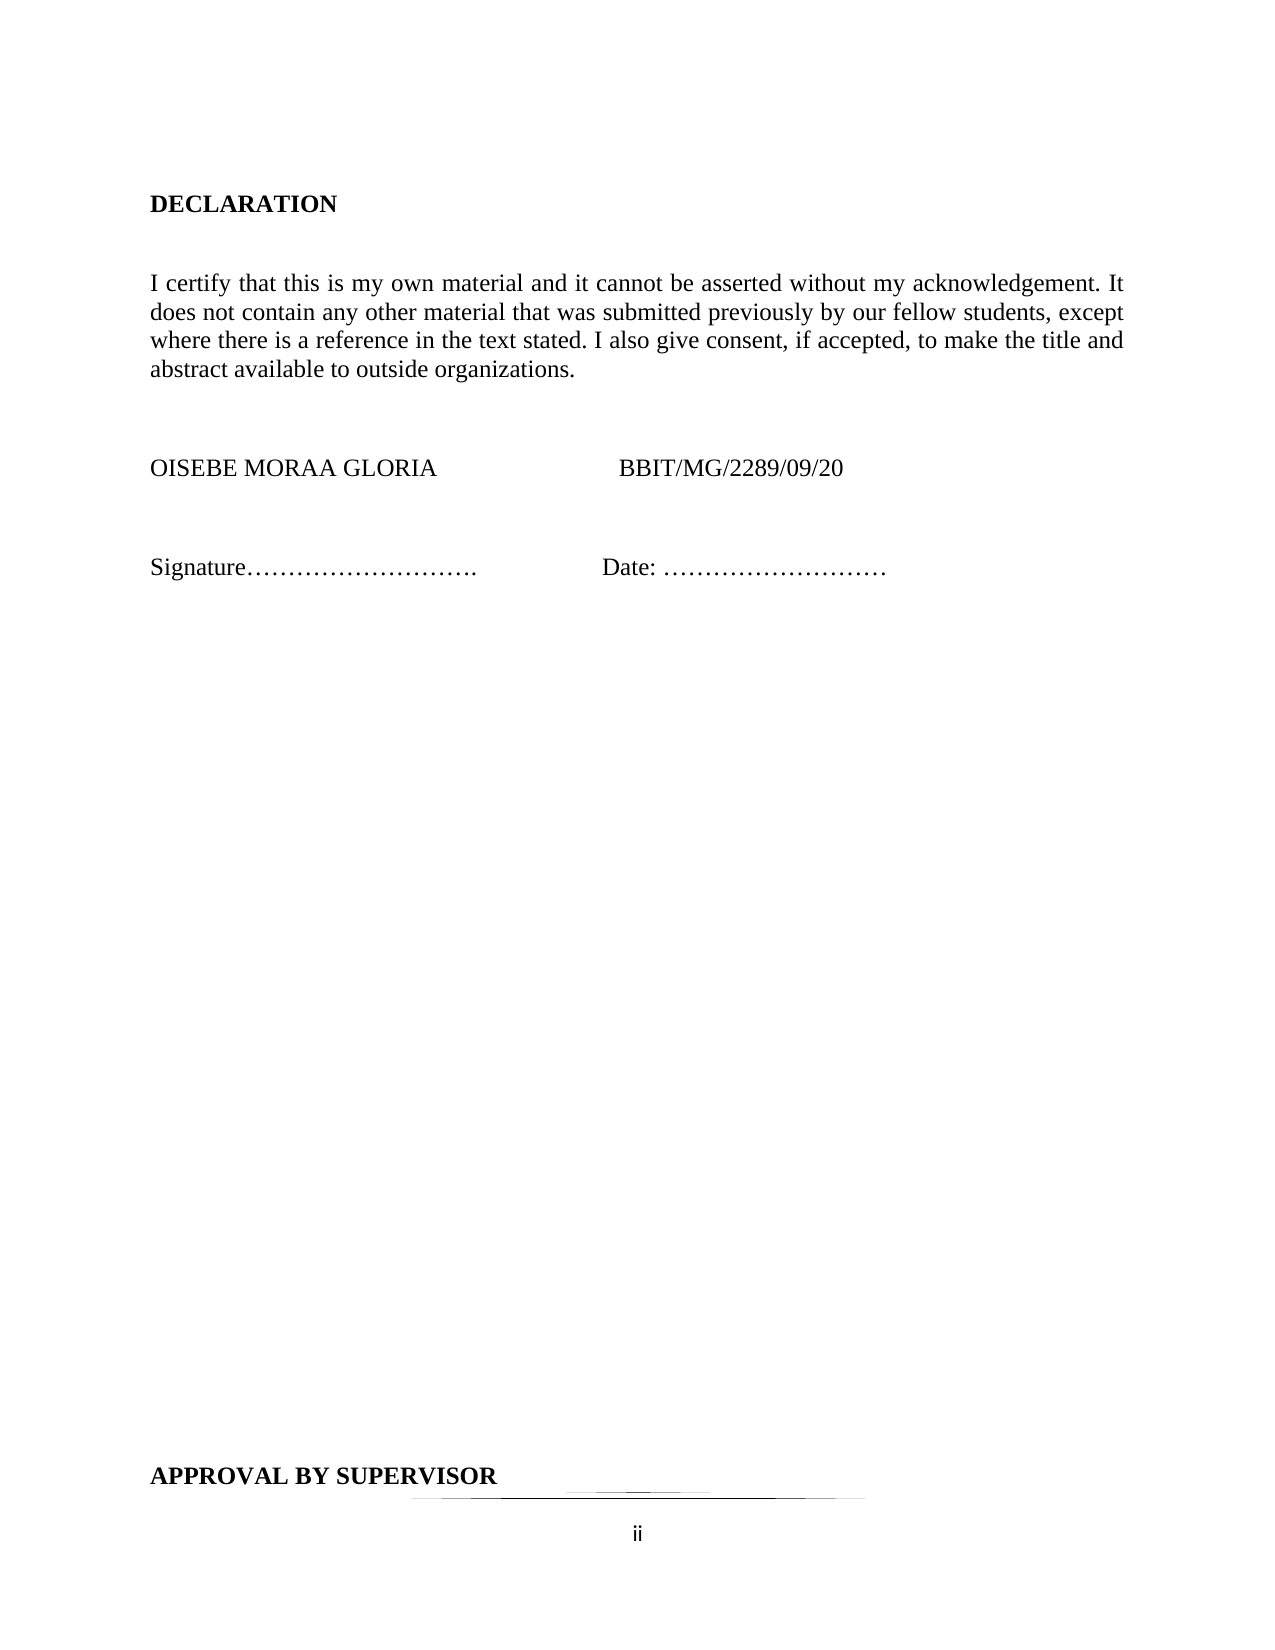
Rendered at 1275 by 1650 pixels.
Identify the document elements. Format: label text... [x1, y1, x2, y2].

subtitle APPROVAL BY SUPERVISOR [150, 1461, 1125, 1489]
text OISEBE MORAA GLORIA BBIT/MG/2289/09/20 [150, 453, 1125, 482]
text Signature………………………. Date: ……………………… [150, 552, 1125, 581]
subtitle DECLARATION [150, 189, 1125, 218]
text I certify that this is my own material and it cannot be asserted without my acknowledgement. It does not contain any other material that was submitted previously by our fellow students, except where there is a reference in the text stated. I also give consent, if accepted, to make the title and abstract available to outside organizations. [150, 268, 1125, 383]
